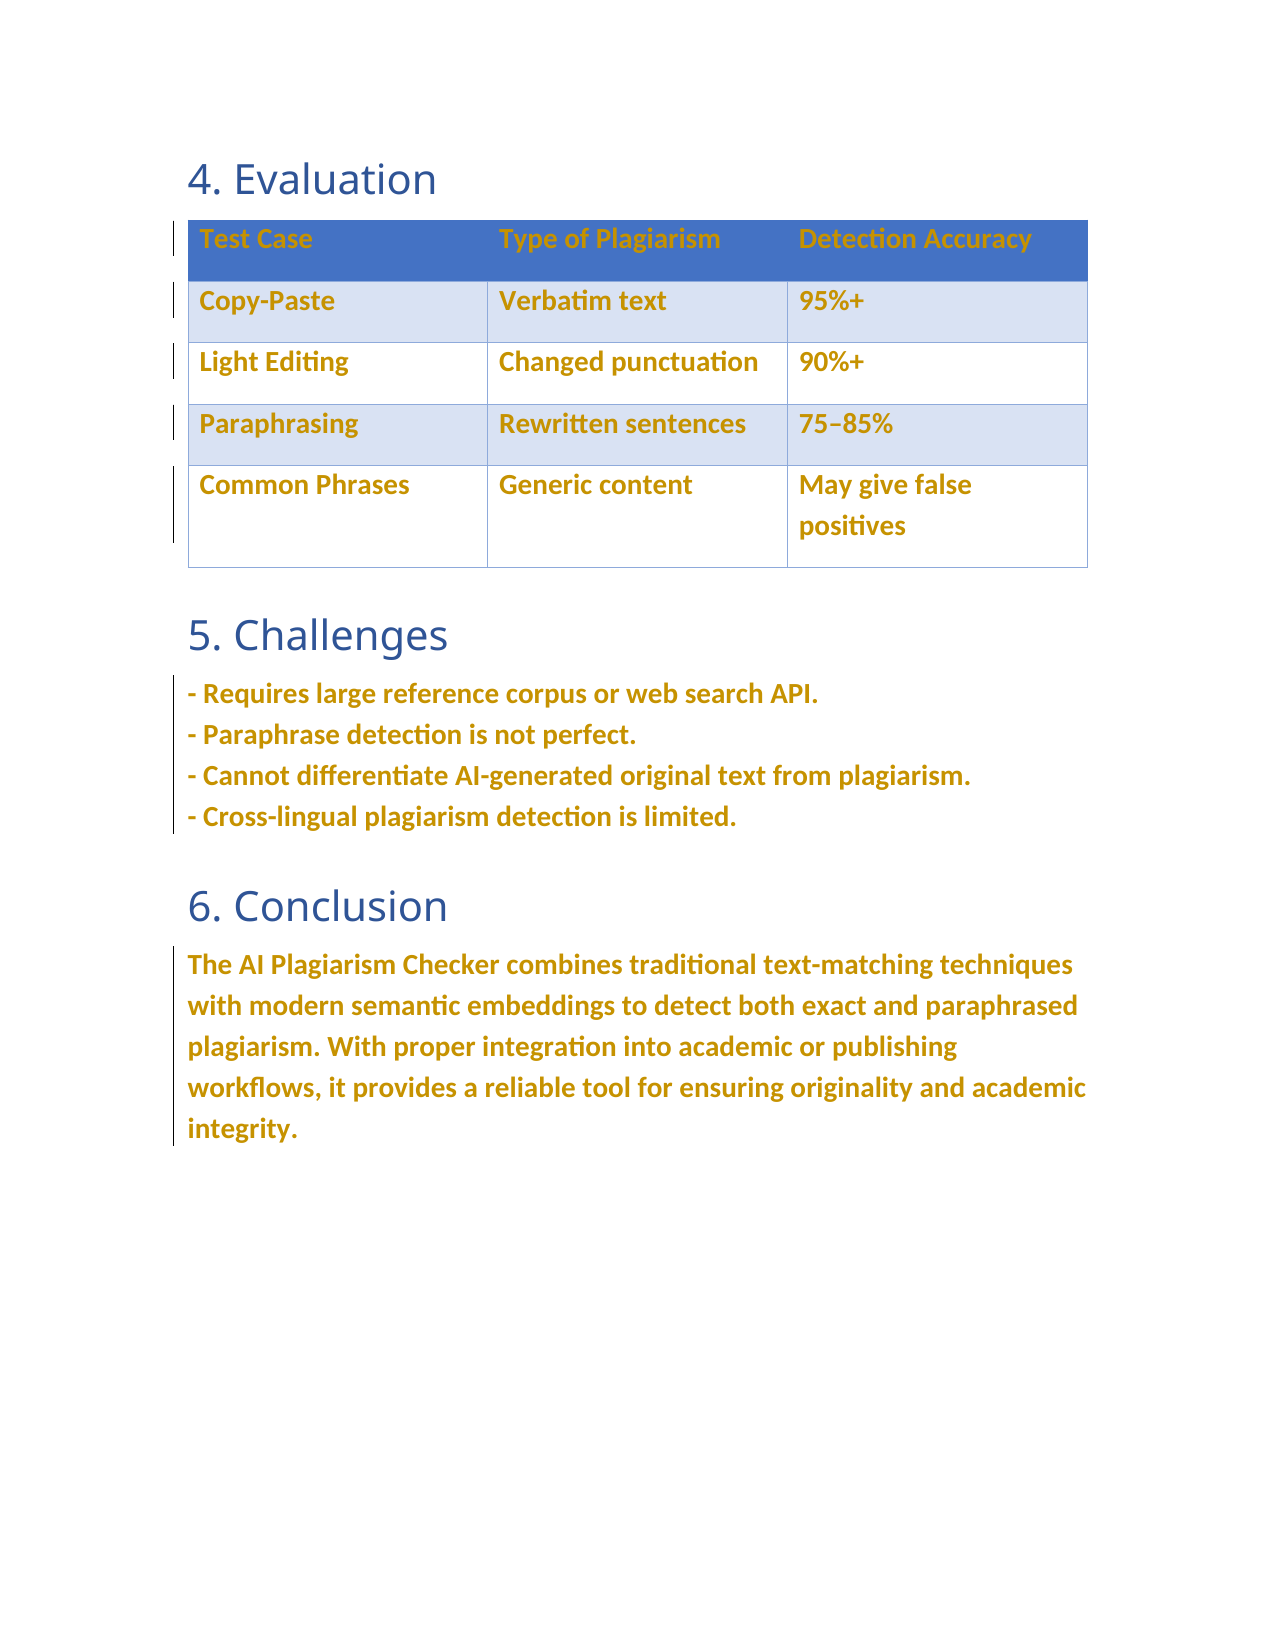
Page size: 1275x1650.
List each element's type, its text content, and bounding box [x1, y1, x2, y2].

subtitle 5. Challenges [187, 606, 1087, 663]
table_cell Generic content [488, 466, 787, 567]
table_cell Paraphrasing [189, 405, 487, 465]
table_cell Verbatim text [488, 282, 787, 342]
table_cell May give false positives [788, 466, 1087, 567]
table_header Detection Accuracy [788, 221, 1087, 281]
table_cell 95%+ [788, 282, 1087, 342]
subtitle 6. Conclusion [187, 877, 1087, 933]
table_cell Common Phrases [189, 466, 487, 567]
table_cell Light Editing [189, 343, 487, 404]
table_header Type of Plagiarism [488, 221, 787, 281]
table_cell 90%+ [788, 343, 1087, 404]
text The AI Plagiarism Checker combines traditional text-matching techniques with modern semantic embeddings to detect both exact and paraphrased plagiarism. With proper integration into academic or publishing workflows, it provides a reliable tool for ensuring originality and academic integrity. [187, 946, 1087, 1146]
table_cell Rewritten sentences [488, 405, 787, 465]
table_cell Changed punctuation [488, 343, 787, 404]
table_cell Copy-Paste [189, 282, 487, 342]
table_header Test Case [189, 221, 487, 281]
subtitle 4. Evaluation [187, 150, 1087, 207]
table_cell 75–85% [788, 405, 1087, 465]
text - Requires large reference corpus or web search API. - Paraphrase detection is not perfect. - Cannot differentiate AI-generated original text from plagiarism. - Cross-lingual plagiarism detection is limited. [187, 675, 1087, 834]
